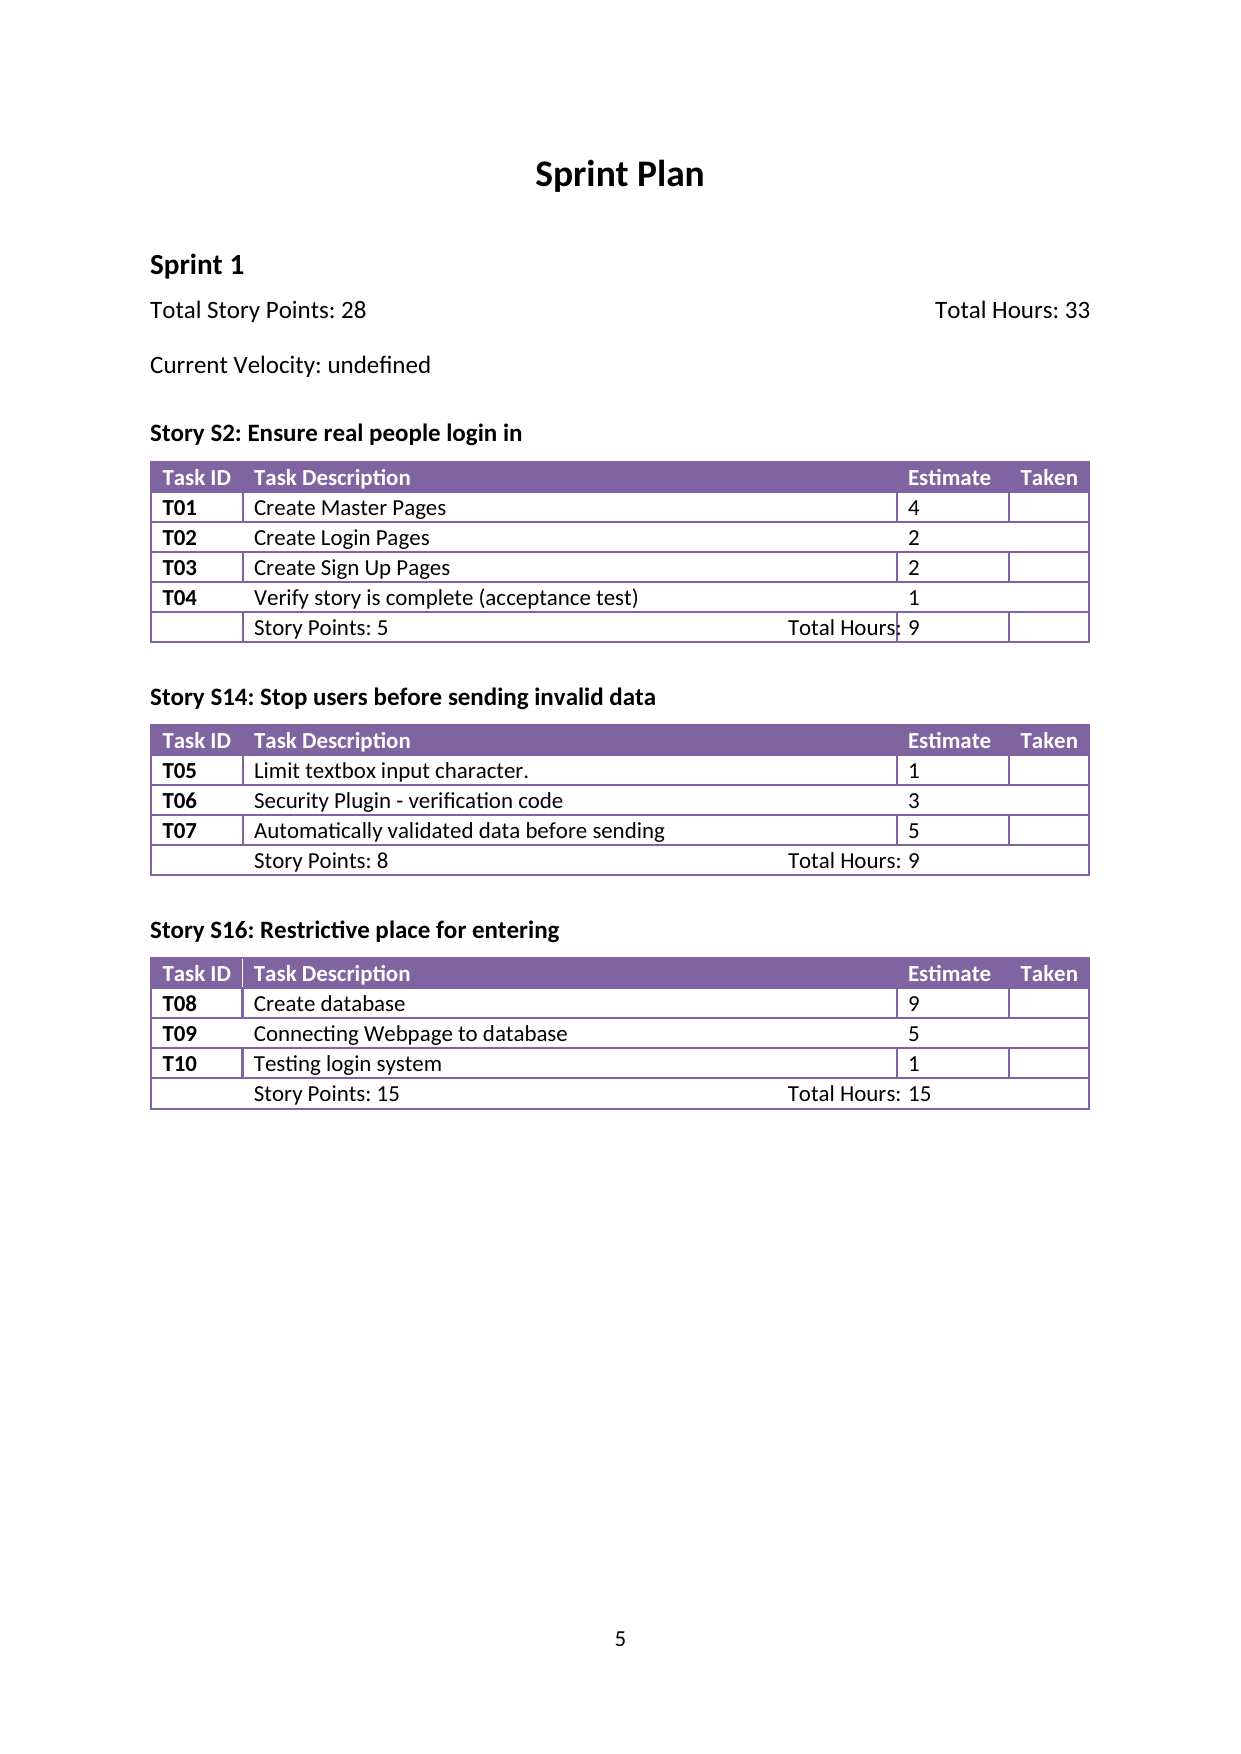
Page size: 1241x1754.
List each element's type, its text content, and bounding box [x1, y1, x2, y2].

table_cell [1010, 816, 1088, 844]
table_cell [1009, 1079, 1088, 1107]
table_cell T07 [152, 816, 242, 844]
table_cell Story Points: 15 Total Hours: [243, 1079, 897, 1107]
table_cell [152, 613, 242, 641]
table_cell 1 [898, 756, 1008, 784]
table_cell Create Login Pages [243, 523, 897, 551]
table_cell Story Points: 8 Total Hours: [243, 846, 897, 874]
table_cell [1010, 989, 1088, 1017]
table_cell [152, 1079, 242, 1107]
table_cell [1010, 493, 1088, 521]
table_cell T03 [152, 553, 242, 581]
table_header Estimate [897, 463, 1009, 491]
table_cell 9 [897, 846, 1009, 874]
table_cell [1009, 846, 1088, 874]
subtitle Story S2: Ensure real people login in [150, 417, 1090, 448]
table_cell 1 [897, 583, 1009, 611]
title Sprint Plan [150, 150, 1090, 196]
table_cell 3 [897, 786, 1009, 814]
table_header Task Description [243, 726, 897, 754]
table_cell [1009, 1019, 1088, 1047]
table_cell 9 [898, 989, 1008, 1017]
table_cell [1009, 786, 1088, 814]
table_cell T01 [152, 493, 242, 521]
table_cell 9 [898, 613, 1008, 641]
table_cell [1010, 613, 1088, 641]
table_cell Limit textbox input character. [244, 756, 896, 784]
table_header Taken [1009, 959, 1088, 987]
table_cell 15 [897, 1079, 1009, 1107]
table_cell T09 [152, 1019, 242, 1047]
table_header Taken [1009, 463, 1088, 491]
table_cell [1010, 1049, 1088, 1077]
table_header Estimate [897, 959, 1009, 987]
table_cell Security Plugin - verification code [243, 786, 897, 814]
table_header Task ID [152, 959, 242, 987]
table_cell 2 [897, 523, 1009, 551]
table_cell T08 [152, 989, 241, 1017]
table_cell Create Sign Up Pages [244, 553, 896, 581]
table_cell 5 [898, 816, 1008, 844]
table_cell [1010, 756, 1088, 784]
table_cell [1010, 553, 1088, 581]
table_cell Automatically validated data before sending [244, 816, 896, 844]
table_cell Connecting Webpage to database [243, 1019, 897, 1047]
table_cell Testing login system [244, 1049, 896, 1077]
table_cell T10 [152, 1049, 241, 1077]
table_cell T06 [152, 786, 243, 814]
table_header Task ID [152, 726, 243, 754]
table_cell 2 [898, 553, 1008, 581]
subtitle Sprint 1 [150, 246, 1090, 281]
table_cell 4 [898, 493, 1008, 521]
table_cell Story Points: 5 Total Hours: [244, 613, 896, 641]
table_cell T05 [152, 756, 242, 784]
table_cell T02 [152, 523, 243, 551]
table_cell [1009, 523, 1088, 551]
table_header Task Description [243, 959, 897, 987]
table_header Task Description [243, 463, 897, 491]
text Total Story Points: 28 Total Hours: 33 [150, 294, 1090, 324]
table_cell 1 [898, 1049, 1008, 1077]
table_cell Verify story is complete (acceptance test) [243, 583, 897, 611]
subtitle Story S16: Restrictive place for entering [150, 914, 1090, 944]
subtitle Current Velocity: undefined [150, 349, 1090, 380]
table_cell Create database [244, 989, 896, 1017]
table_cell [152, 846, 243, 874]
table_header Taken [1009, 726, 1088, 754]
table_cell T04 [152, 583, 243, 611]
table_cell 5 [897, 1019, 1009, 1047]
table_cell [1009, 583, 1088, 611]
table_cell Create Master Pages [244, 493, 896, 521]
table_header Task ID [152, 463, 243, 491]
subtitle Story S14: Stop users before sending invalid data [150, 681, 1090, 711]
table_header Estimate [897, 726, 1009, 754]
